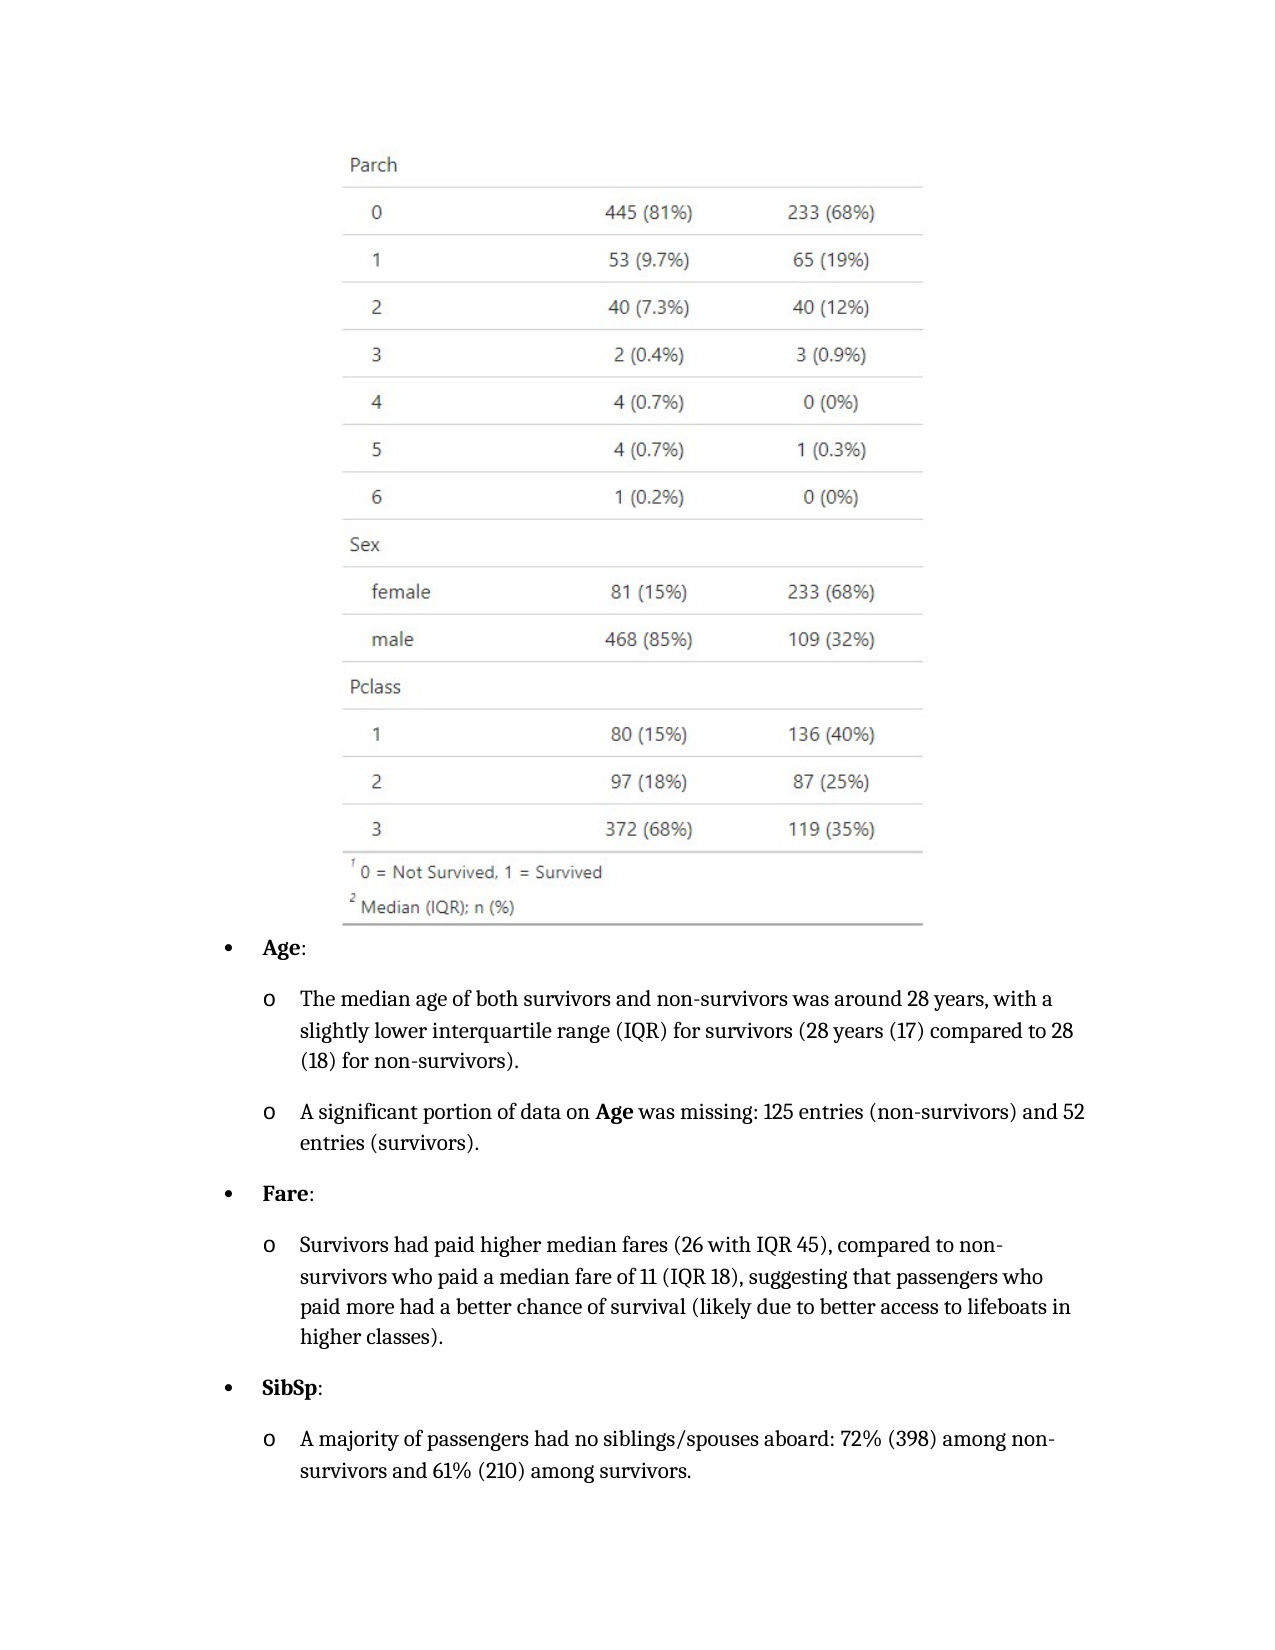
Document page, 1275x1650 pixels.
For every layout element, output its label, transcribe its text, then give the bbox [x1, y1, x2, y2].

list Fare: [225, 1181, 1088, 1207]
picture [339, 148, 933, 932]
list A majority of passengers had no siblings/spouses aboard: 72% (398) among non-survivors and 61% (210) among survivors. [262, 1426, 1088, 1484]
list The median age of both survivors and non-survivors was around 28 years, with a slightly lower interquartile range (IQR) for survivors (28 years (17) compared to 28 (18) for non-survivors). [262, 986, 1088, 1074]
list Survivors had paid higher median fares (26 with IQR 45), compared to non-survivors who paid a median fare of 11 (IQR 18), suggesting that passengers who paid more had a better chance of survival (likely due to better access to lifeboats in higher classes). [262, 1232, 1088, 1350]
list SibSp: [225, 1375, 1088, 1401]
list A significant portion of data on Age was missing: 125 entries (non-survivors) and 52 entries (survivors). [262, 1099, 1088, 1156]
